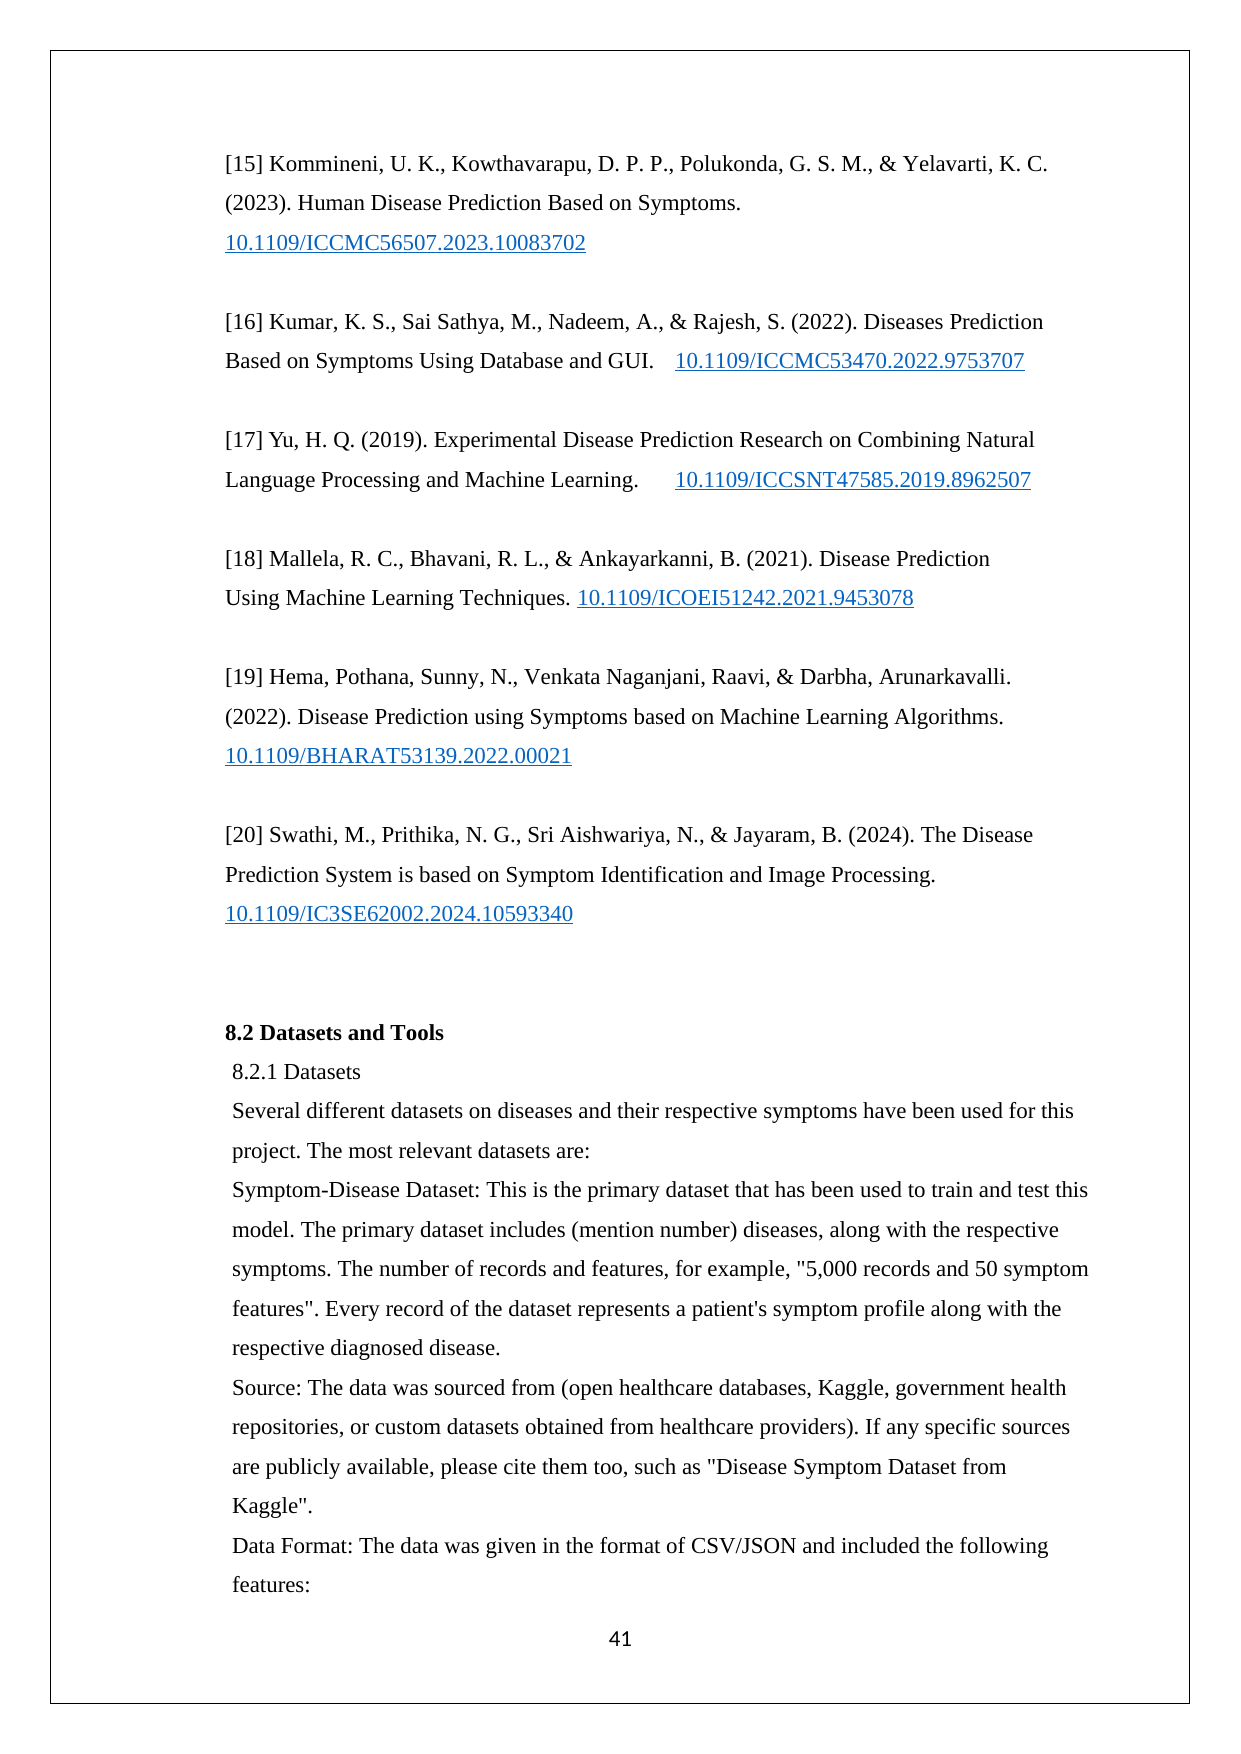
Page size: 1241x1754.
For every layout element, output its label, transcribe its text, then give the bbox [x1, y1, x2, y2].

text [20] Swathi, M., Prithika, N. G., Sri Aishwariya, N., & Jayaram, B. (2024). The Disease Prediction System is based on Symptom Identification and Image Processing. 10.1109/IC3SE62002.2024.10593340 [150, 821, 1090, 926]
text [15] Kommineni, U. K., Kowthavarapu, D. P. P., Polukonda, G. S. M., & Yelavarti, K. C. (2023). Human Disease Prediction Based on Symptoms. 10.1109/ICCMC56507.2023.10083702 [150, 150, 1090, 255]
list Several different datasets on diseases and their respective symptoms have been used for this project. The most relevant datasets are: [232, 1097, 1090, 1163]
list Source: The data was sourced from (open healthcare databases, Kaggle, government health repositories, or custom datasets obtained from healthcare providers). If any specific sources are publicly available, please cite them too, such as "Disease Symptom Dataset from Kaggle". [232, 1374, 1090, 1519]
text [16] Kumar, K. S., Sai Sathya, M., Nadeem, A., & Rajesh, S. (2022). Diseases Prediction Based on Symptoms Using Database and GUI. 10.1109/ICCMC53470.2022.9753707 [150, 308, 1090, 374]
list 8.2.1 Datasets [232, 1058, 1090, 1084]
list Data Format: The data was given in the format of CSV/JSON and included the following features: [232, 1532, 1090, 1598]
text [18] Mallela, R. C., Bhavani, R. L., & Ankayarkanni, B. (2021). Disease Prediction Using Machine Learning Techniques. 10.1109/ICOEI51242.2021.9453078 [150, 545, 1090, 611]
text 8.2 Datasets and Tools [150, 1018, 1090, 1045]
list Symptom-Disease Dataset: This is the primary dataset that has been used to train and test this model. The primary dataset includes (mention number) diseases, along with the respective symptoms. The number of records and features, for example, "5,000 records and 50 symptom features". Every record of the dataset represents a patient's symptom profile along with the respective diagnosed disease. [232, 1176, 1090, 1361]
text [17] Yu, H. Q. (2019). Experimental Disease Prediction Research on Combining Natural Language Processing and Machine Learning. 10.1109/ICCSNT47585.2019.8962507 [150, 426, 1090, 492]
text [19] Hema, Pothana, Sunny, N., Venkata Naganjani, Raavi, & Darbha, Arunarkavalli. (2022). Disease Prediction using Symptoms based on Machine Learning Algorithms. 10.1109/BHARAT53139.2022.00021 [150, 663, 1090, 768]
